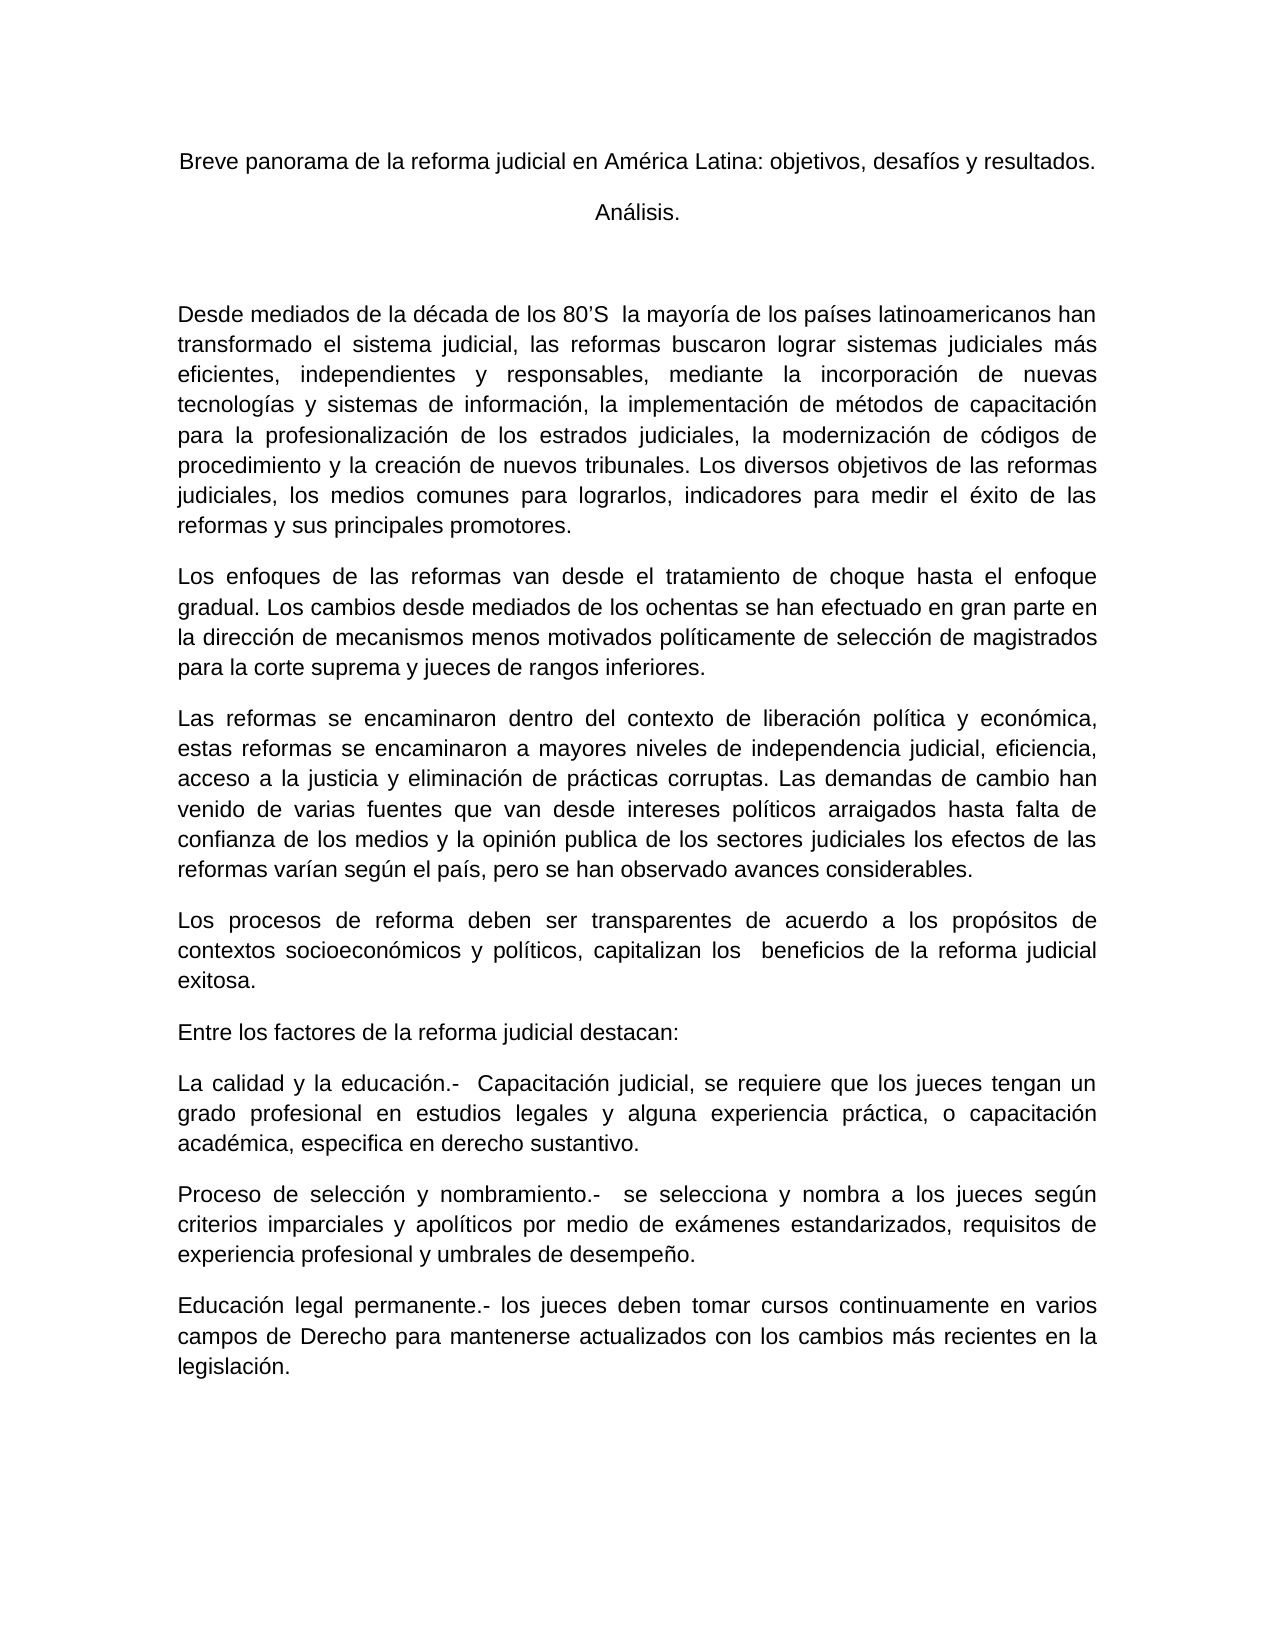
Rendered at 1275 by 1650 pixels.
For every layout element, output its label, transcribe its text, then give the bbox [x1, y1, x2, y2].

text Educación legal permanente.- los jueces deben tomar cursos continuamente en varios campos de Derecho para mantenerse actualizados con los cambios más recientes en la legislación. [177, 1292, 1098, 1379]
text Desde mediados de la década de los 80’S la mayoría de los países latinoamericanos han transformado el sistema judicial, las reformas buscaron lograr sistemas judiciales más eficientes, independientes y responsables, mediante la incorporación de nuevas tecnologías y sistemas de información, la implementación de métodos de capacitación para la profesionalización de los estrados judiciales, la modernización de códigos de procedimiento y la creación de nuevos tribunales. Los diversos objetivos de las reformas judiciales, los medios comunes para lograrlos, indicadores para medir el éxito de las reformas y sus principales promotores. [177, 301, 1098, 538]
text Breve panorama de la reforma judicial en América Latina: objetivos, desafíos y resultados. [177, 148, 1098, 174]
text Los enfoques de las reformas van desde el tratamiento de choque hasta el enfoque gradual. Los cambios desde mediados de los ochentas se han efectuado en gran parte en la dirección de mecanismos menos motivados políticamente de selección de magistrados para la corte suprema y jueces de rangos inferiores. [177, 563, 1098, 680]
text Análisis. [177, 199, 1098, 225]
text Proceso de selección y nombramiento.- se selecciona y nombra a los jueces según criterios imparciales y apolíticos por medio de exámenes estandarizados, requisitos de experiencia profesional y umbrales de desempeño. [177, 1181, 1098, 1268]
text Entre los factores de la reforma judicial destacan: [177, 1018, 1098, 1045]
text Las reformas se encaminaron dentro del contexto de liberación política y económica, estas reformas se encaminaron a mayores niveles de independencia judicial, eficiencia, acceso a la justicia y eliminación de prácticas corruptas. Las demandas de cambio han venido de varias fuentes que van desde intereses políticos arraigados hasta falta de confianza de los medios y la opinión publica de los sectores judiciales los efectos de las reformas varían según el país, pero se han observado avances considerables. [177, 705, 1098, 882]
text La calidad y la educación.- Capacitación judicial, se requiere que los jueces tengan un grado profesional en estudios legales y alguna experiencia práctica, o capacitación académica, especifica en derecho sustantivo. [177, 1069, 1098, 1156]
text Los procesos de reforma deben ser transparentes de acuerdo a los propósitos de contextos socioeconómicos y políticos, capitalizan los beneficios de la reforma judicial exitosa. [177, 907, 1098, 994]
